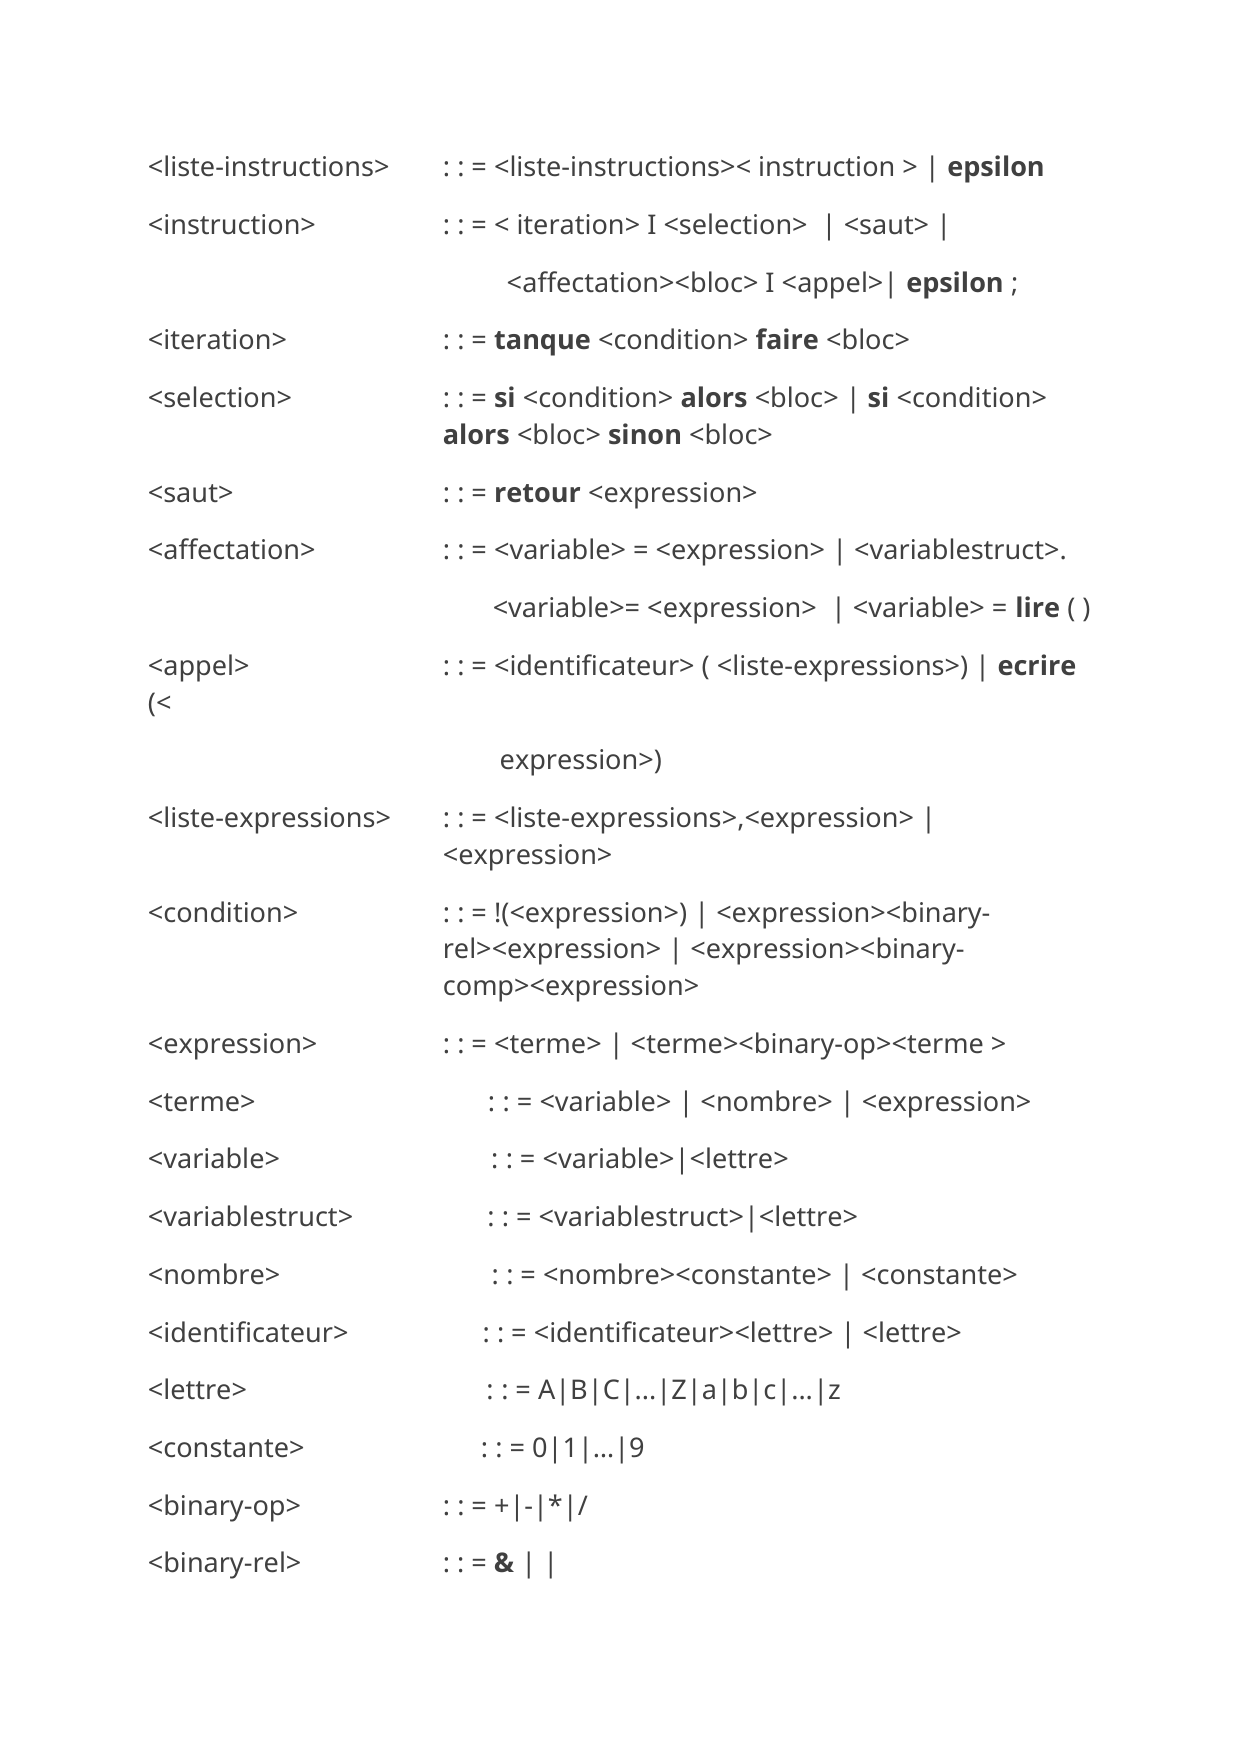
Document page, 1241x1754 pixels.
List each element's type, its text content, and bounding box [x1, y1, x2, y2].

text <expression> : : = <terme> | <terme><binary-op><terme > [148, 1024, 1093, 1061]
text <identificateur> : : = <identificateur><lettre> | <lettre> [148, 1313, 1093, 1350]
text <binary-rel> : : = & | | [148, 1544, 1093, 1581]
text <iteration> : : = tanque <condition> faire <bloc> [148, 321, 1093, 358]
text <affectation> : : = <variable> = <expression> | <variablestruct>. [148, 531, 1093, 568]
text <variable> : : = <variable>|<lettre> [148, 1140, 1093, 1177]
text <constante> : : = 0|1|…|9 [148, 1428, 1093, 1465]
text <saut> : : = retour <expression> [148, 473, 1093, 510]
text <appel> : : = <identificateur> ( <liste-expressions>) | ecrire (< [148, 646, 1093, 720]
text expression>) [148, 741, 1093, 778]
text <variablestruct> : : = <variablestruct>|<lettre> [148, 1198, 1093, 1234]
text <terme> : : = <variable> | <nombre> | <expression> [148, 1082, 1093, 1119]
text <condition> : : = !(<expression>) | <expression><binary-rel><expression> | <expression><binary-comp><expression> [148, 893, 1093, 1004]
text <liste-instructions> : : = <liste-instructions>< instruction > | epsilon [148, 148, 1093, 184]
text <lettre> : : = A|B|C|...|Z|a|b|c|...|z [148, 1371, 1093, 1408]
text <nombre> : : = <nombre><constante> | <constante> [148, 1255, 1093, 1292]
text <affectation><bloc> I <appel>| epsilon ; [148, 263, 1093, 300]
text <variable>= <expression> | <variable> = lire ( ) [148, 588, 1093, 625]
text <binary-op> : : = +|-|*|/ [148, 1486, 1093, 1523]
text <instruction> : : = < iteration> I <selection> | <saut> | [148, 205, 1093, 242]
text <selection> : : = si <condition> alors <bloc> | si <condition> alors <bloc> sinon <bloc> [148, 378, 1093, 452]
text <liste-expressions> : : = <liste-expressions>,<expression> | <expression> [148, 798, 1093, 872]
